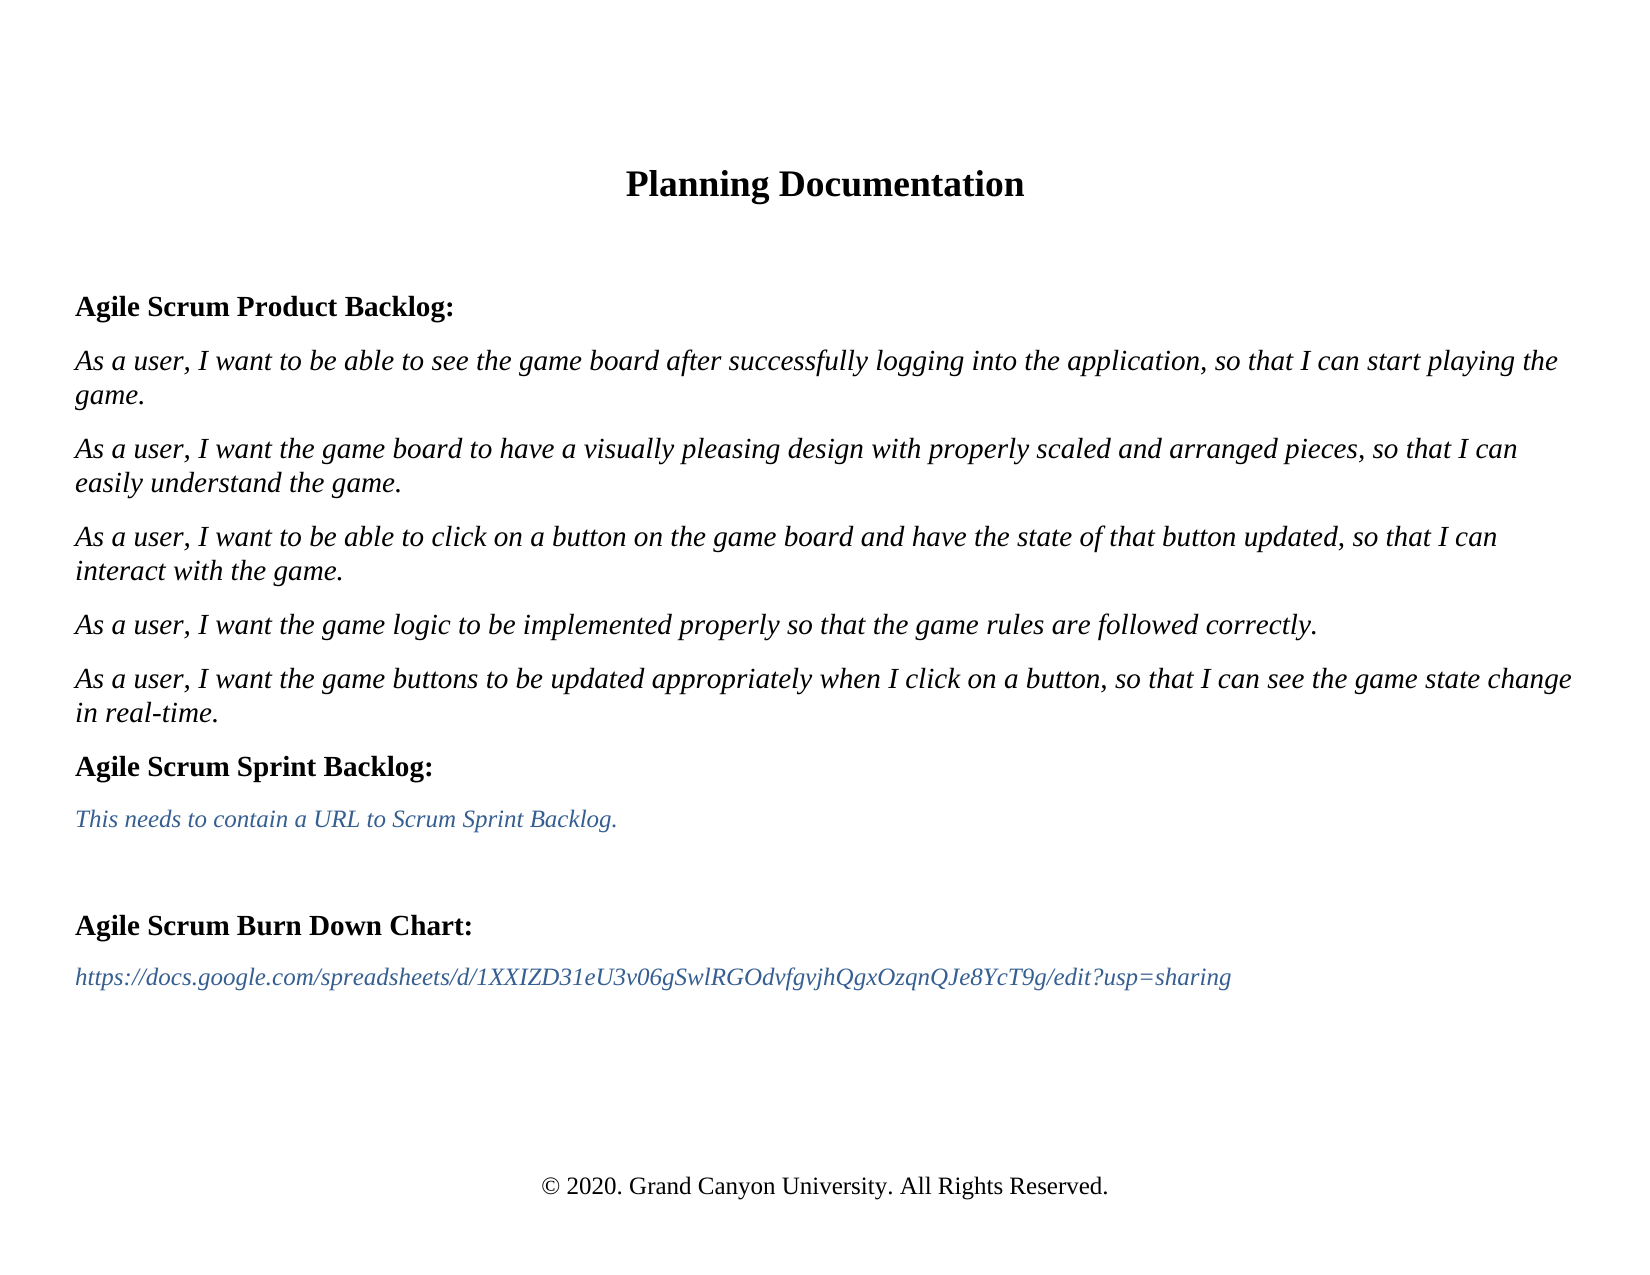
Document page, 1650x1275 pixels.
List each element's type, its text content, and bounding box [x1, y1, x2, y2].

text Agile Scrum Burn Down Chart: [75, 908, 1575, 941]
text As a user, I want the game board to have a visually pleasing design with properly scaled and arranged pieces, so that I can easily understand the game. [75, 431, 1575, 498]
text Agile Scrum Sprint Backlog: [75, 749, 1575, 783]
text This needs to contain a URL to Scrum Sprint Backlog. [75, 804, 1575, 833]
text As a user, I want the game logic to be implemented properly so that the game rules are followed correctly. [75, 607, 1575, 641]
text Planning Documentation [75, 161, 1575, 204]
text Agile Scrum Product Backlog: [75, 289, 1575, 323]
text https://docs.google.com/spreadsheets/d/1XXIZD31eU3v06gSwlRGOdvfgvjhQgxOzqnQJe8YcT9g/edit?usp=sharing [75, 962, 1575, 991]
text As a user, I want to be able to click on a button on the game board and have the state of that button updated, so that I can interact with the game. [75, 519, 1575, 586]
text As a user, I want the game buttons to be updated appropriately when I click on a button, so that I can see the game state change in real-time. [75, 662, 1575, 729]
text As a user, I want to be able to see the game board after successfully logging into the application, so that I can start playing the game. [75, 343, 1575, 411]
